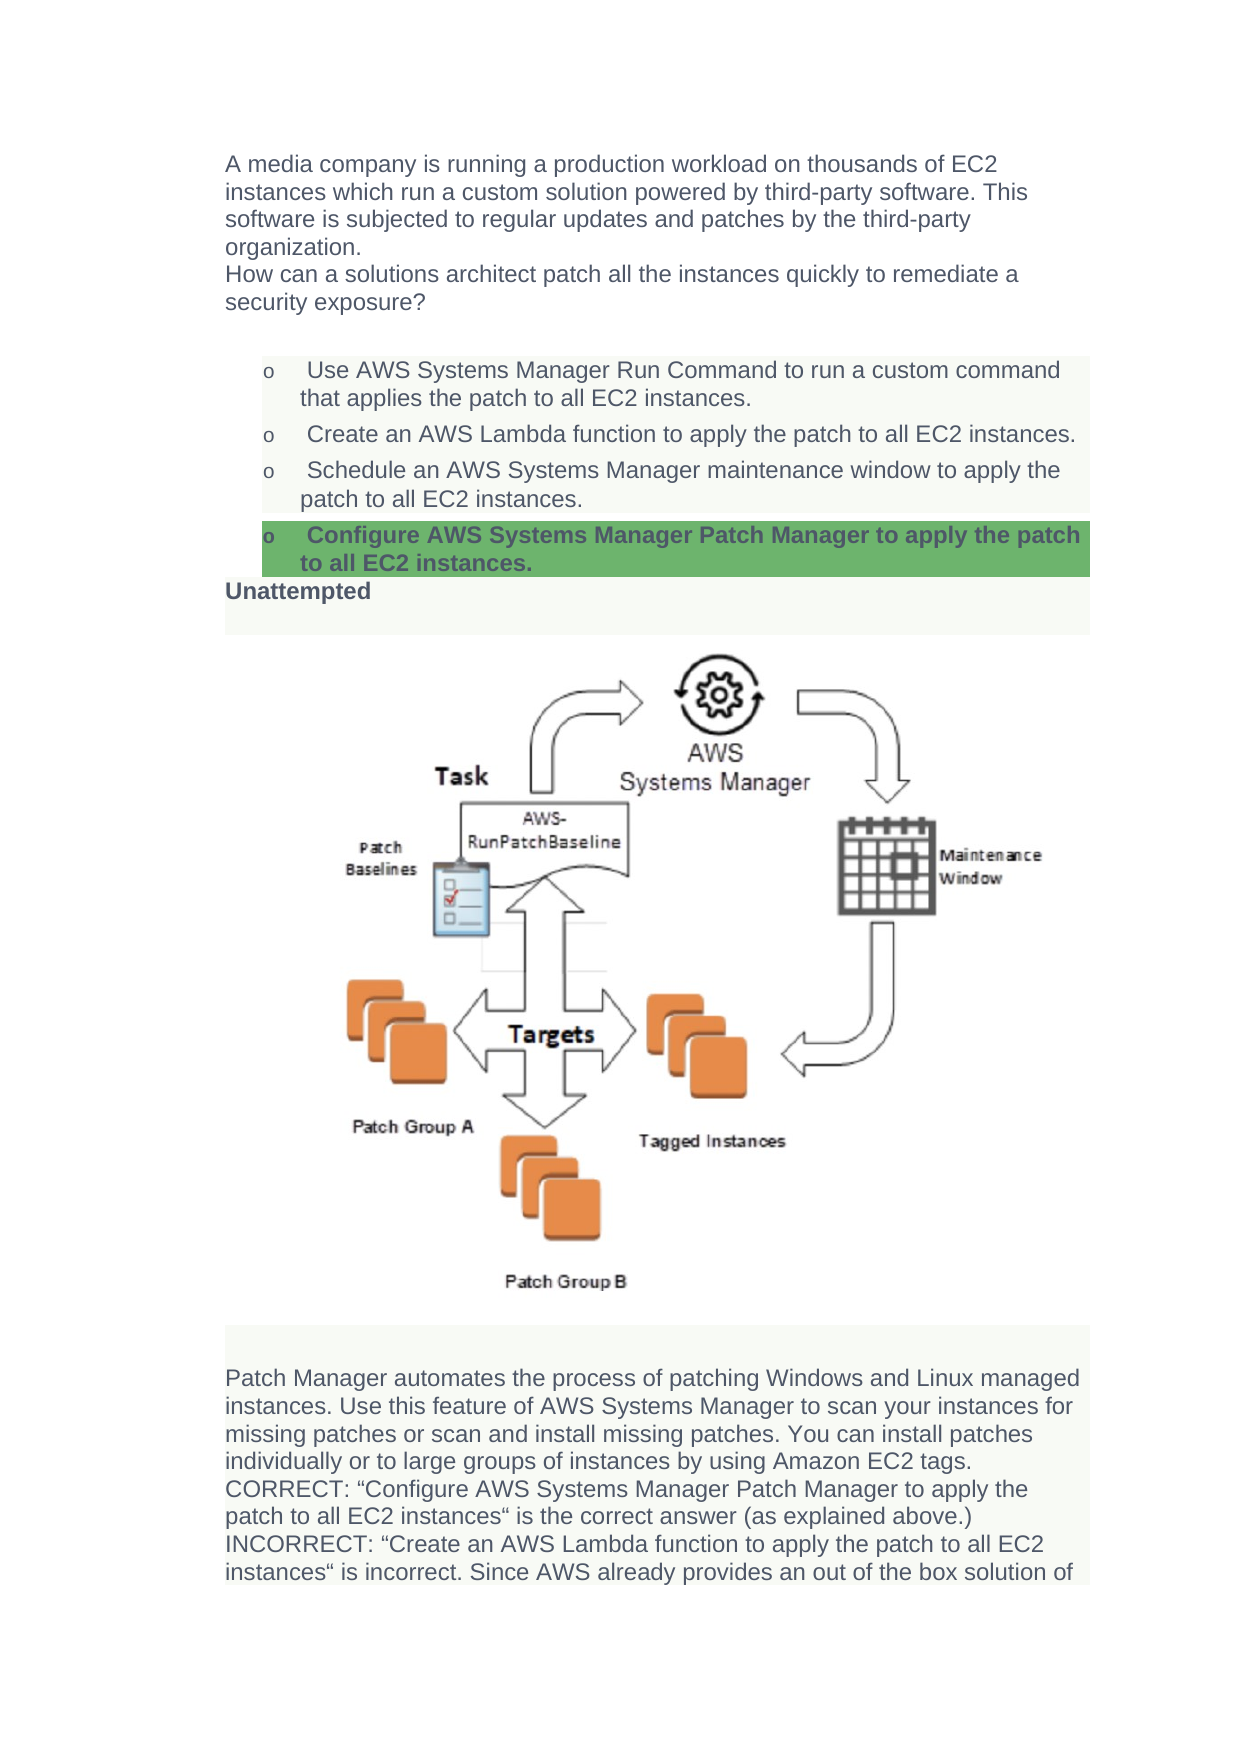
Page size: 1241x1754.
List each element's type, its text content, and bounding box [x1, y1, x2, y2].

text A media company is running a production workload on thousands of EC2 instances which run a custom solution powered by third-party software. This software is subjected to regular updates and patches by the third-party organization. How can a solutions architect patch all the instances quickly to remediate a security exposure? [225, 150, 1090, 316]
picture [225, 635, 1148, 1325]
list Use AWS Systems Manager Run Command to run a custom command that applies the patch to all EC2 instances. [262, 356, 1090, 412]
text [225, 1364, 1090, 1585]
list Configure AWS Systems Manager Patch Manager to apply the patch to all EC2 instances. [262, 521, 1090, 577]
list Create an AWS Lambda function to apply the patch to all EC2 instances. [262, 420, 1090, 448]
text Unattempted [225, 577, 1090, 635]
list Schedule an AWS Systems Manager maintenance window to apply the patch to all EC2 instances. [262, 456, 1090, 513]
